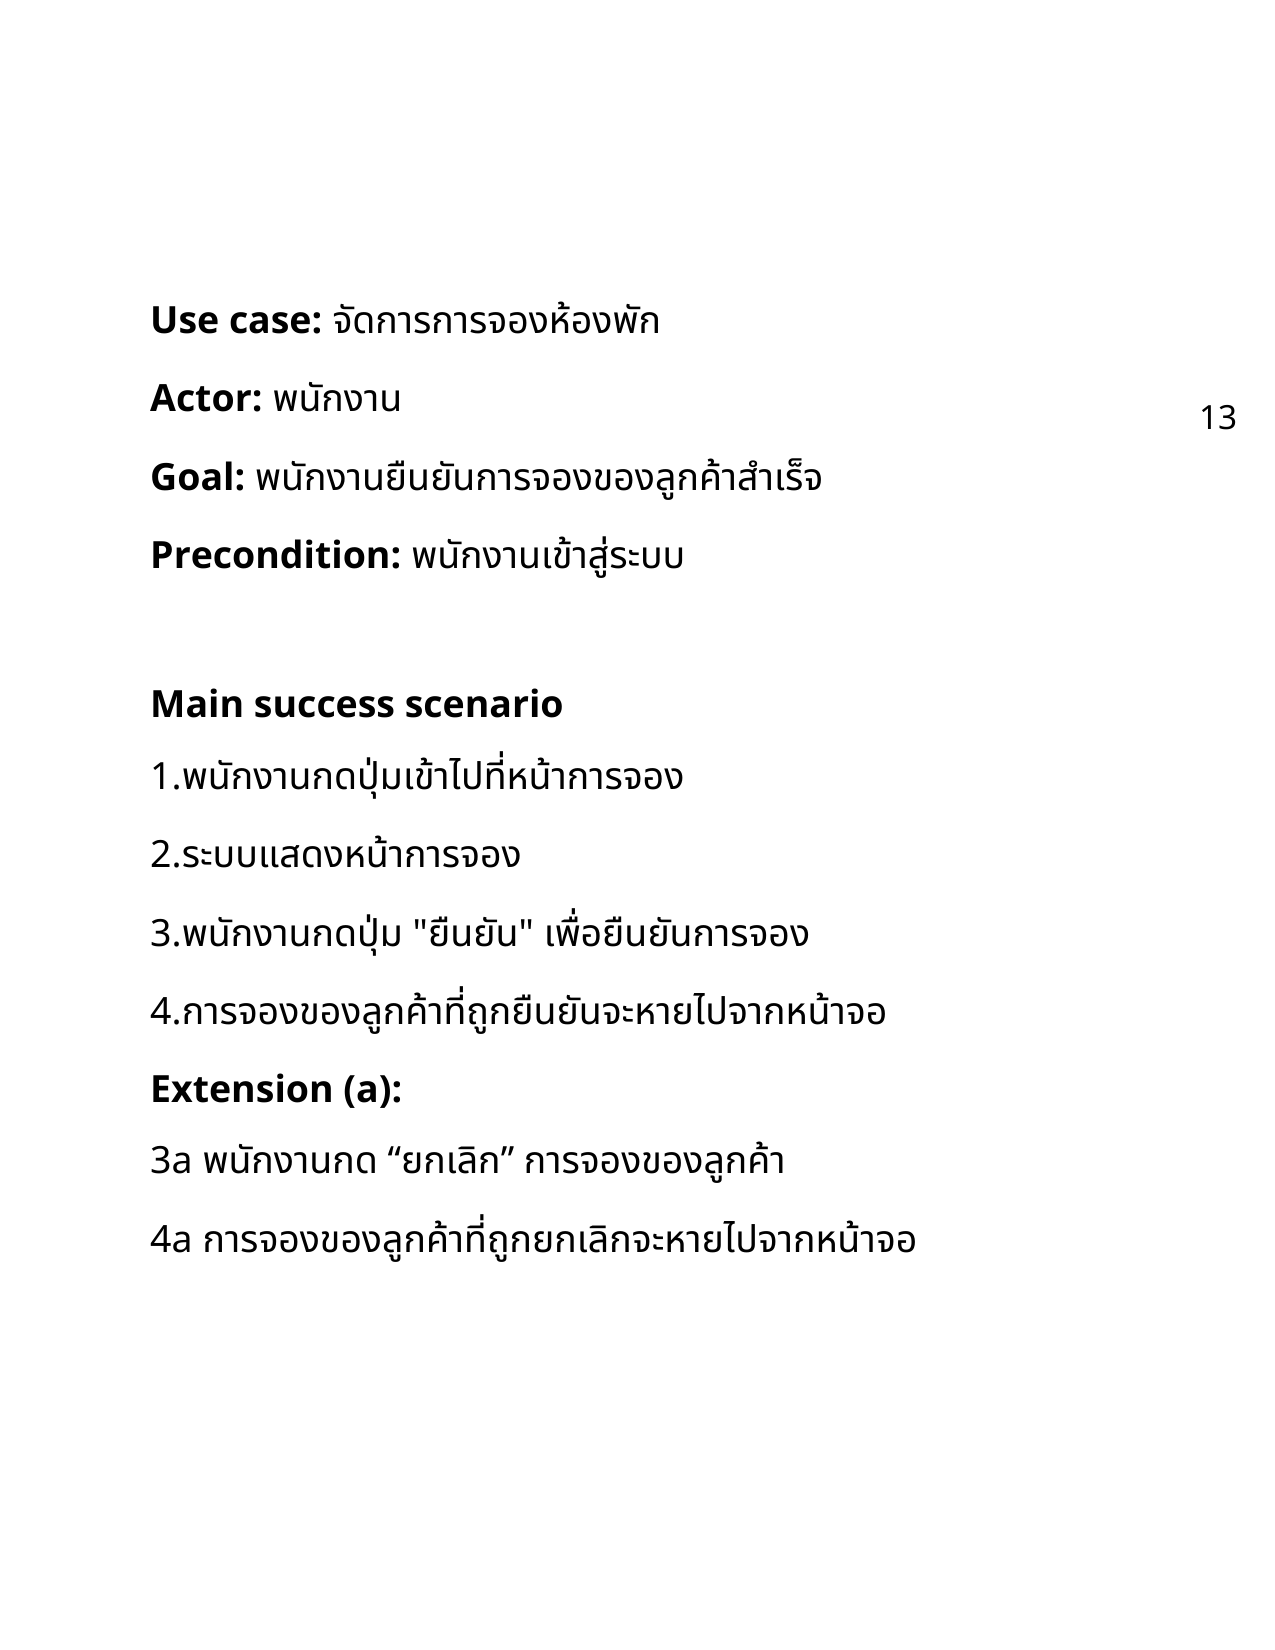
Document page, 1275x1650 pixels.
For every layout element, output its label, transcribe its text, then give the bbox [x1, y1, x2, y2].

text 4.การจองของลูกค้าที่ถูกยืนยันจะหายไปจากหน้าจอ [150, 984, 1125, 1041]
text 3a พนักงานกด “ยกเลิก” การจองของลูกค้า [150, 1134, 1125, 1191]
text 2.ระบบแสดงหน้าการจอง [150, 828, 1125, 885]
text 4a การจองของลูกค้าที่ถูกยกเลิกจะหายไปจากหน้าจอ [150, 1212, 1125, 1269]
text Precondition: พนักงานเข้าสู่ระบบ [150, 528, 1125, 585]
text 1.พนักงานกดปุ่มเข้าไปที่หน้าการจอง [150, 749, 1125, 807]
text Extension (a): [150, 1062, 1125, 1113]
text Goal: พนักงานยืนยันการจองของลูกค้าสำเร็จ [150, 450, 1125, 507]
text 3.พนักงานกดปุ่ม "ยืนยัน" เพื่อยืนยันการจอง [150, 906, 1125, 963]
text Main success scenario [150, 678, 1125, 729]
text Actor: พนักงาน [150, 372, 1125, 429]
text Use case: จัดการการจองห้องพัก [150, 293, 1125, 351]
